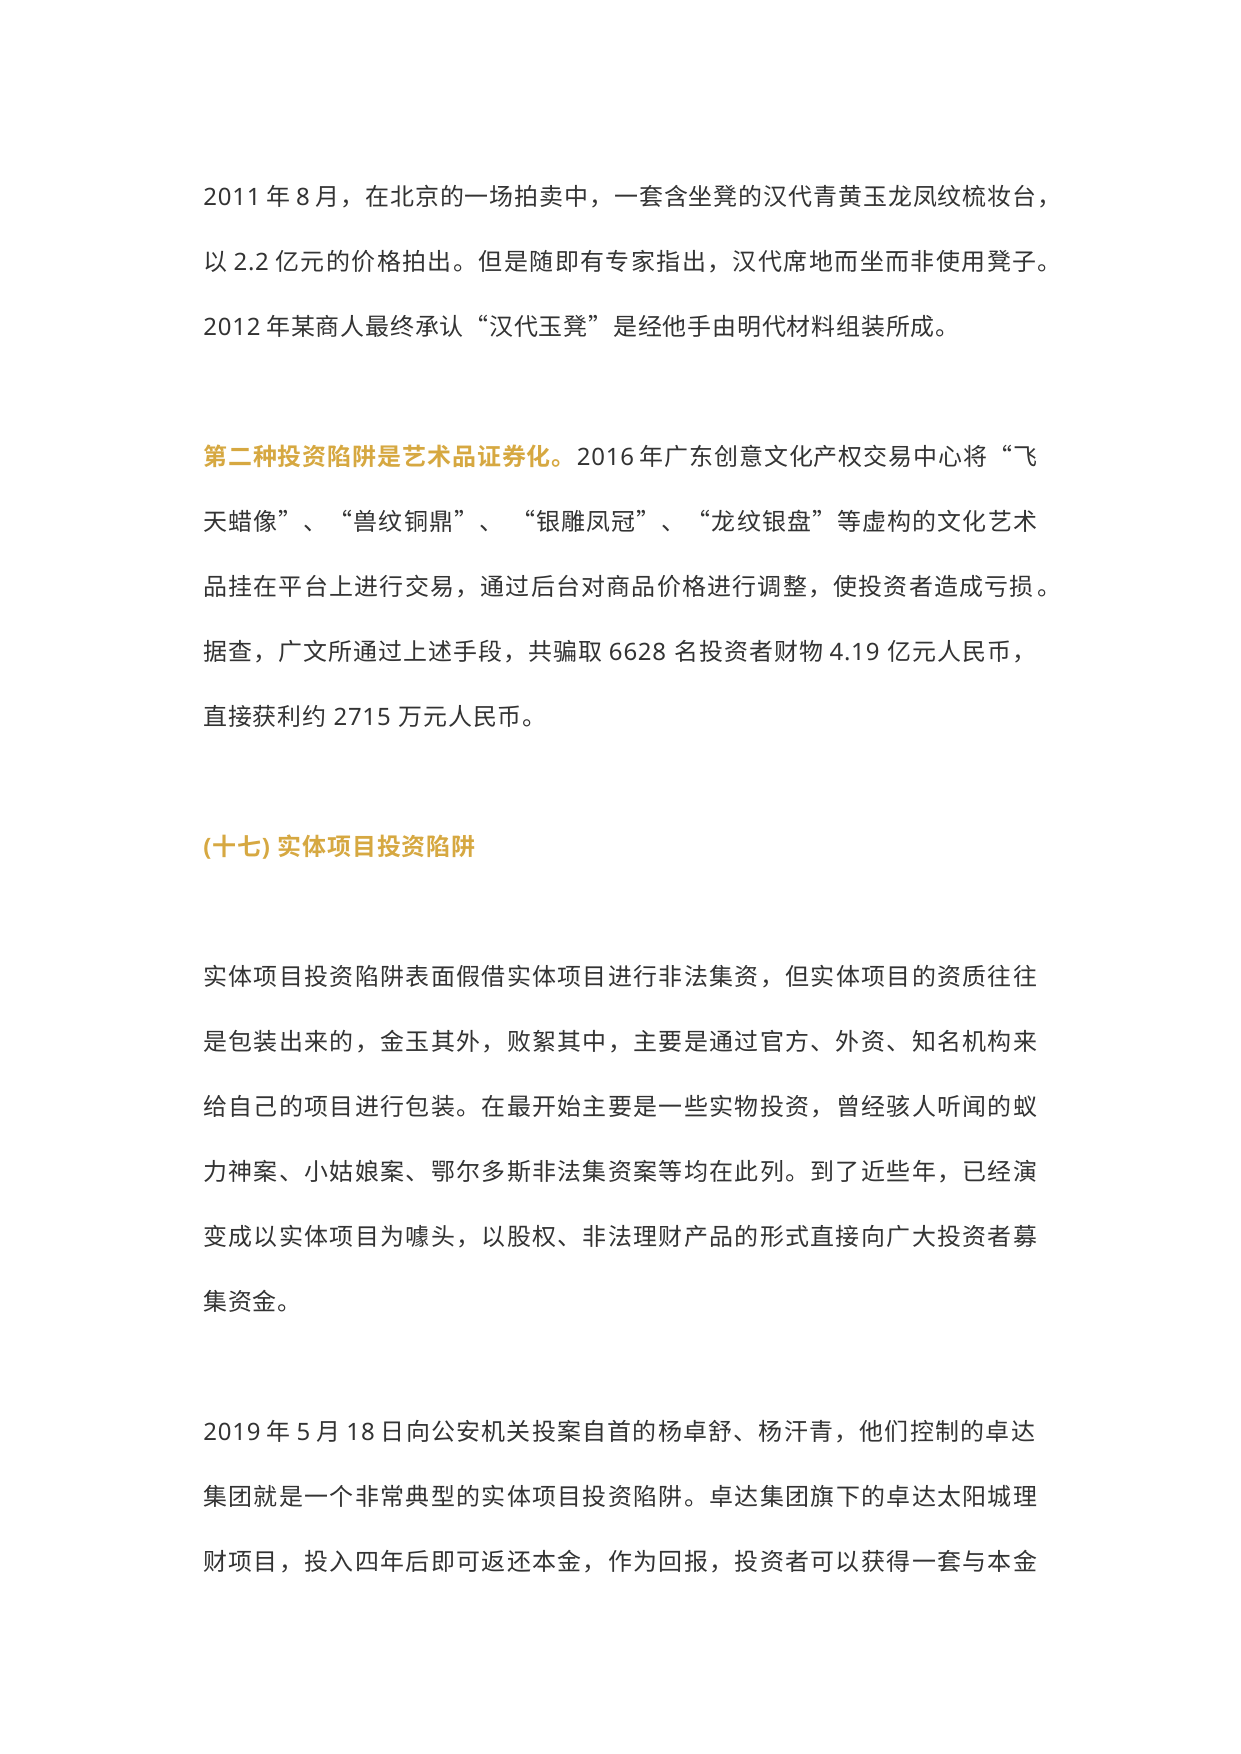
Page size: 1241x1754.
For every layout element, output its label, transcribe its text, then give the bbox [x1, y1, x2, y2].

text 第二种投资陷阱是艺术品证券化。2016年广东创意文化产权交易中心将“飞天蜡像”、“兽纹铜鼎”、 “银雕凤冠”、“龙纹银盘”等虚构的文化艺术品挂在平台上进行交易，通过后台对商品价格进行调整，使投资者造成亏损。据查，广文所通过上述手段，共骗取6628 名投资者财物4.19 亿元人民币，直接获利约 2715 万元人民币。 [203, 422, 1037, 747]
text 2011年8月，在北京的一场拍卖中，一套含坐凳的汉代青黄玉龙凤纹梳妆台，以2.2亿元的价格拍出。但是随即有专家指出，汉代席地而坐而非使用凳子。2012年某商人最终承认“汉代玉凳”是经他手由明代材料组装所成。 [203, 162, 1037, 357]
text 实体项目投资陷阱表面假借实体项目进行非法集资，但实体项目的资质往往是包装出来的，金玉其外，败絮其中，主要是通过官方、外资、知名机构来给自己的项目进行包装。在最开始主要是一些实物投资，曾经骇人听闻的蚁力神案、小姑娘案、鄂尔多斯非法集资案等均在此列。到了近些年，已经演变成以实体项目为噱头，以股权、非法理财产品的形式直接向广大投资者募集资金。 [203, 942, 1037, 1332]
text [203, 1397, 1037, 1592]
subtitle (十七) 实体项目投资陷阱 [203, 812, 1037, 877]
